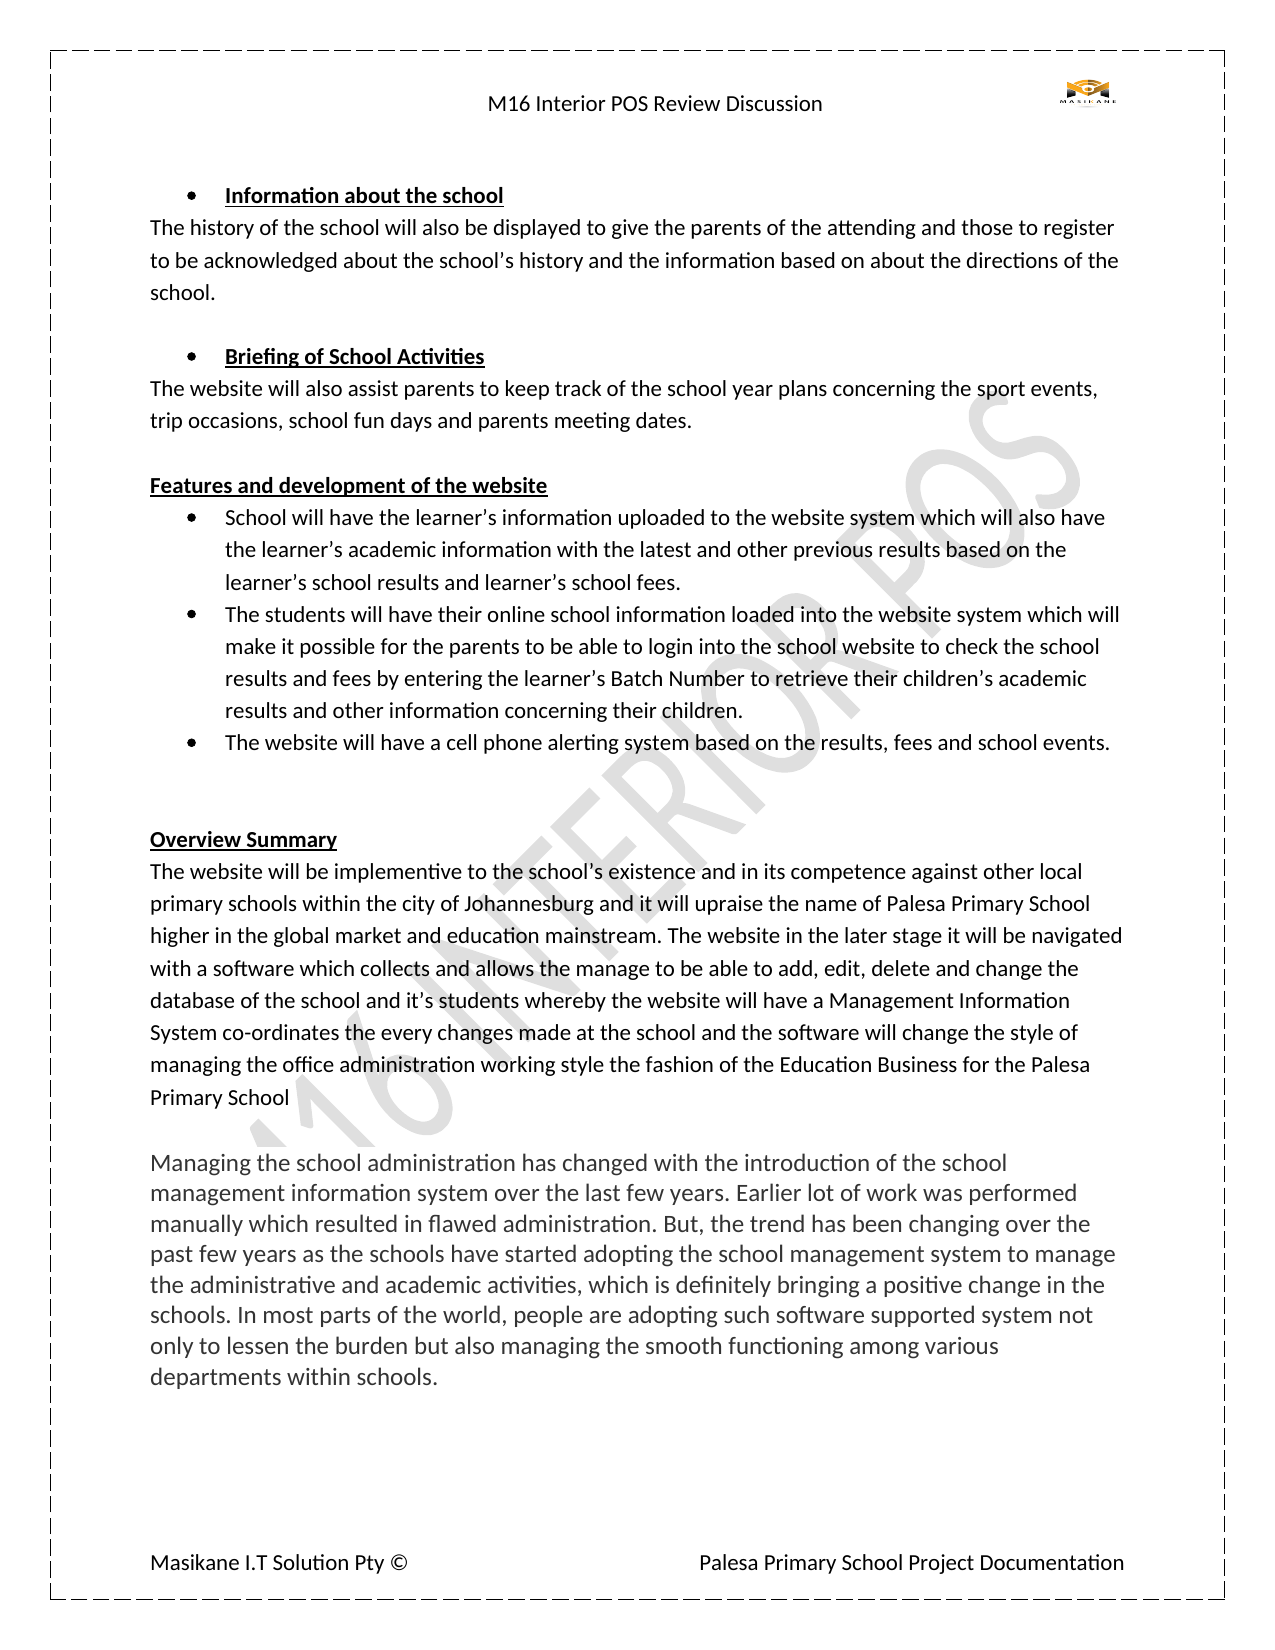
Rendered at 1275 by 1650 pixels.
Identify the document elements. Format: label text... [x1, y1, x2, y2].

list School will have the learner’s information uploaded to the website system which will also have the learner’s academic information with the latest and other previous results based on the learner’s school results and learner’s school fees. [187, 503, 1125, 596]
text Overview Summary [150, 825, 1125, 853]
list The students will have their online school information loaded into the website system which will make it possible for the parents to be able to login into the school website to check the school results and fees by entering the learner’s Batch Number to retrieve their children’s academic results and other information concerning their children. [187, 600, 1125, 724]
text Features and development of the website [150, 471, 1125, 499]
list Briefing of School Activities [187, 342, 1125, 370]
list Information about the school [187, 181, 1125, 209]
text The website will also assist parents to keep track of the school year plans concerning the sport events, trip occasions, school fun days and parents meeting dates. [150, 374, 1125, 435]
text Managing the school administration has changed with the introduction of the school management information system over the last few years. Earlier lot of work was performed manually which resulted in flawed administration. But, the trend has been changing over the past few years as the schools have started adopting the school management system to manage the administrative and academic activities, which is definitely bringing a positive change in the schools. In most parts of the world, people are adopting such software supported system not only to lessen the burden but also managing the smooth functioning among various departments within schools. [150, 1147, 1125, 1391]
picture [1050, 73, 1125, 112]
text The history of the school will also be displayed to give the parents of the attending and those to register to be acknowledged about the school’s history and the information based on about the directions of the school. [150, 213, 1125, 306]
text The website will be implementive to the school’s existence and in its competence against other local primary schools within the city of Johannesburg and it will upraise the name of Palesa Primary School higher in the global market and education mainstream. The website in the later stage it will be navigated with a software which collects and allows the manage to be able to add, edit, delete and change the database of the school and it’s students whereby the website will have a Management Information System co-ordinates the every changes made at the school and the software will change the style of managing the office administration working style the fashion of the Education Business for the Palesa Primary School [150, 857, 1125, 1111]
list The website will have a cell phone alerting system based on the results, fees and school events. [187, 728, 1125, 757]
